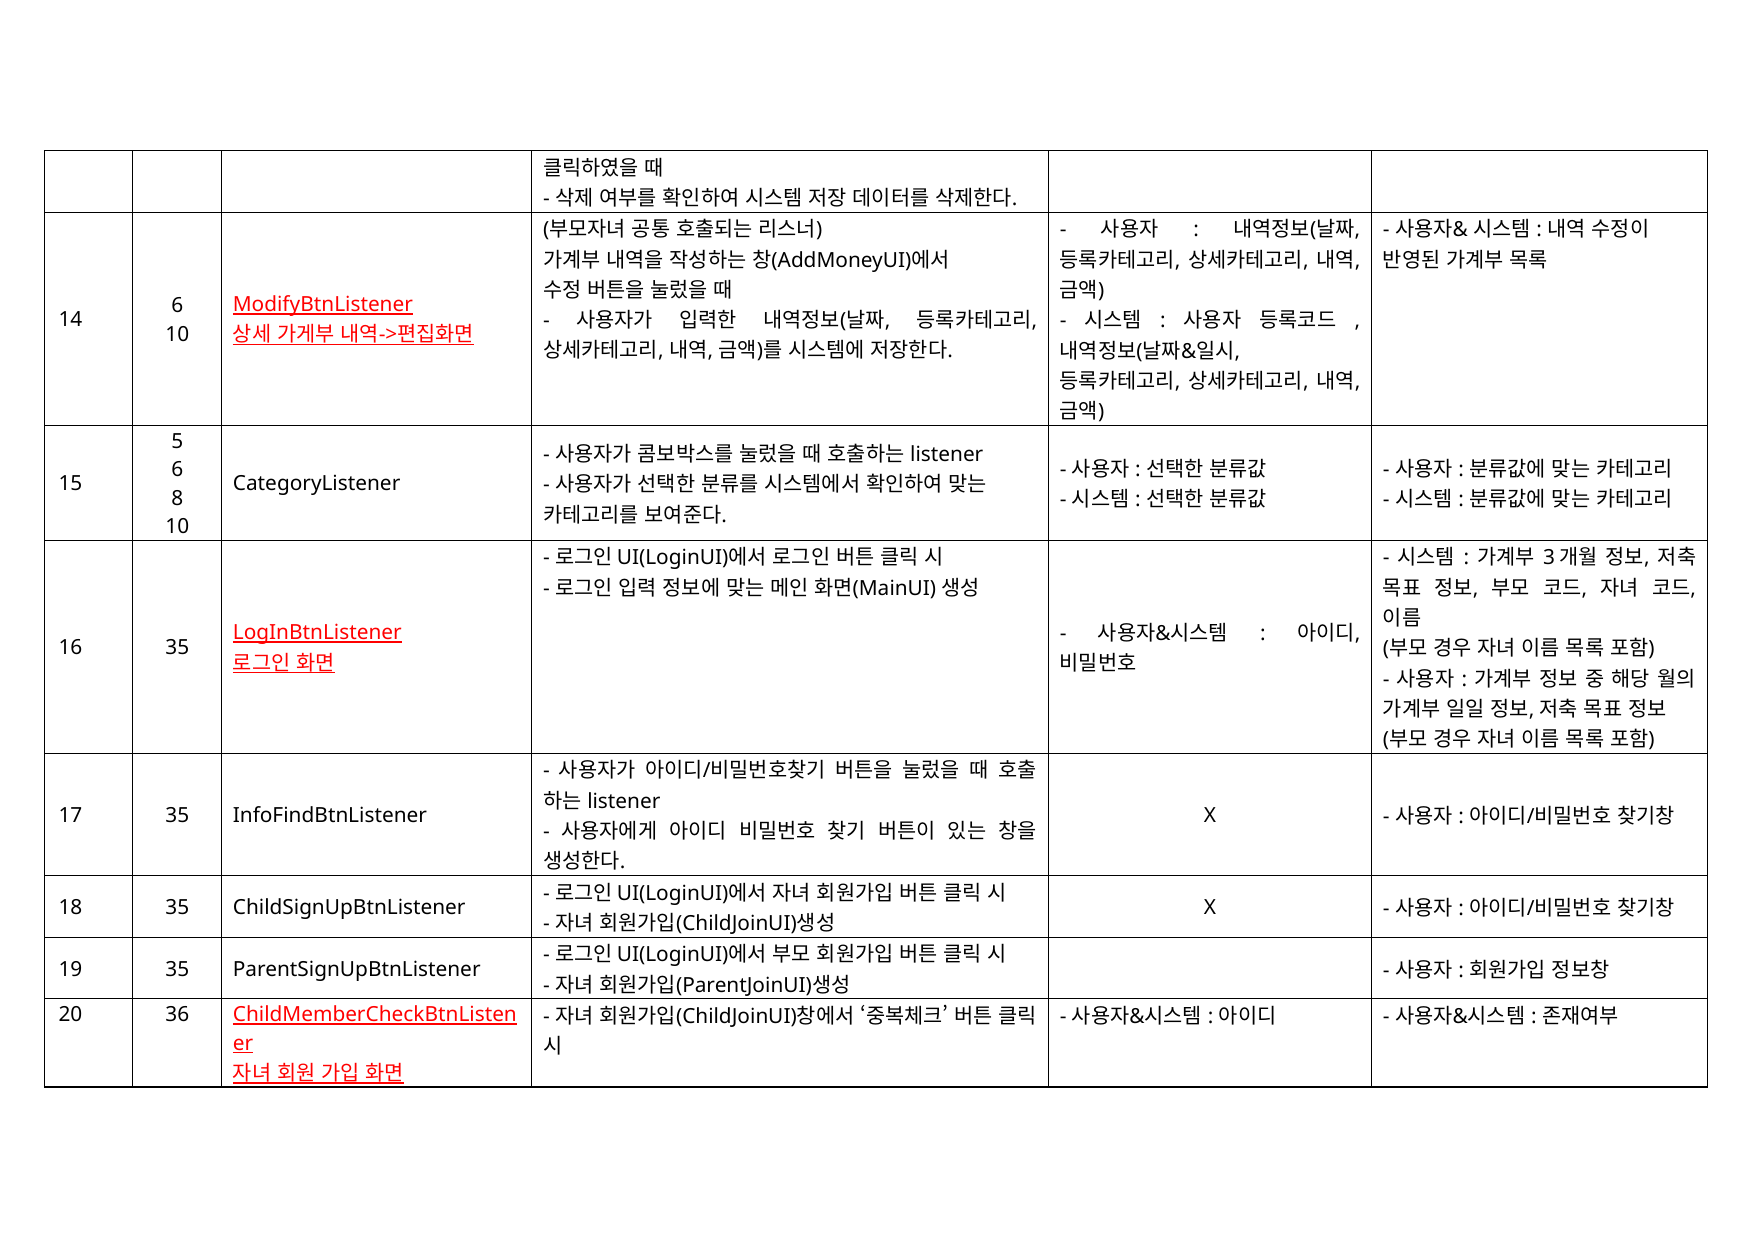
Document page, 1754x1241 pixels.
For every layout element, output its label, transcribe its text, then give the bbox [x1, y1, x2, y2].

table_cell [532, 151, 1048, 212]
table_cell - 시스템 : 가계부 3개월 정보, 저축 목표 정보, 부모 코드, 자녀 코드, 이름 (부모 경우 자녀 이름 목록 포함) - 사용자 : 가계부 정보 중 해당 월의 가계부 일일 정보, 저축 목표 정보 (부모 경우 자녀 이름 목록 포함) [1372, 541, 1707, 753]
table_cell - 사용자&시스템 : 아이디, 비밀번호 [1049, 541, 1371, 753]
table_cell ParentSignUpBtnListener [222, 938, 531, 998]
table_cell - 사용자 : 회원가입 정보창 [1372, 938, 1707, 998]
table_cell InfoFindBtnListener [222, 754, 531, 875]
table_cell LogInBtnListener 로그인 화면 [222, 541, 531, 753]
table_cell - 사용자가 아이디/비밀번호찾기 버튼을 눌렀을 때 호출 하는 listener - 사용자에게 아이디 비밀번호 찾기 버튼이 있는 창을 생성한다. [532, 754, 1048, 875]
table_cell 36 [133, 999, 221, 1086]
table_cell X [1049, 754, 1371, 875]
table_cell - 로그인UI(LoginUI)에서 부모 회원가입 버튼 클릭 시 - 자녀 회원가입(ParentJoinUI)생성 [532, 938, 1048, 998]
table_cell - 로그인UI(LoginUI)에서 로그인 버튼 클릭 시 - 로그인 입력 정보에 맞는 메인 화면(MainUI) 생성 [532, 541, 1048, 753]
table_cell 20 [45, 999, 132, 1086]
table_cell - 사용자&시스템 : 아이디 [1049, 999, 1371, 1086]
table_cell 35 [133, 876, 221, 937]
table_cell - 사용자& 시스템 : 내역 수정이 반영된 가계부 목록 [1372, 213, 1707, 425]
table_cell - 사용자&시스템 : 존재여부 [1372, 999, 1707, 1086]
table_cell - 사용자 : 아이디/비밀번호 찾기창 [1372, 754, 1707, 875]
table_cell - 사용자 : 선택한 분류값 - 시스템 : 선택한 분류값 [1049, 426, 1371, 539]
table_cell CategoryListener [222, 426, 531, 539]
table_cell 35 [133, 938, 221, 998]
table_cell 35 [133, 541, 221, 753]
table_cell 18 [45, 876, 132, 937]
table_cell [1372, 151, 1707, 212]
table_cell [1049, 938, 1371, 998]
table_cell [222, 151, 531, 212]
table_cell - 로그인UI(LoginUI)에서 자녀 회원가입 버튼 클릭 시 - 자녀 회원가입(ChildJoinUI)생성 [532, 876, 1048, 937]
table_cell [1049, 151, 1371, 212]
table_cell 15 [45, 426, 132, 539]
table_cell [532, 999, 1048, 1086]
table_cell 14 [45, 213, 132, 425]
table_cell - 사용자 : 내역정보(날짜, 등록카테고리, 상세카테고리, 내역, 금액) - 시스템 : 사용자 등록코드 , 내역정보(날짜&일시, 등록카테고리, 상세카테고리, 내역, 금액) [1049, 213, 1371, 425]
table_cell X [1049, 876, 1371, 937]
table_cell 6 10 [133, 213, 221, 425]
table_cell - 사용자가 콤보박스를 눌렀을 때 호출하는 listener - 사용자가 선택한 분류를 시스템에서 확인하여 맞는 카테고리를 보여준다. [532, 426, 1048, 539]
table_cell ChildSignUpBtnListener [222, 876, 531, 937]
table_cell 35 [133, 754, 221, 875]
table_cell (부모자녀 공통 호출되는 리스너) 가계부 내역을 작성하는 창(AddMoneyUI)에서 수정 버튼을 눌렀을 때 - 사용자가 입력한 내역정보(날짜, 등록카테고리, 상세카테고리, 내역, 금액)를 시스템에 저장한다. [532, 213, 1048, 425]
table_cell 19 [45, 938, 132, 998]
table_cell - 사용자 : 아이디/비밀번호 찾기창 [1372, 876, 1707, 937]
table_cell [222, 999, 531, 1086]
table_cell 13 [45, 151, 132, 212]
table_cell ModifyBtnListener 상세 가게부 내역->편집화면 [222, 213, 531, 425]
table_cell 9 [133, 151, 221, 212]
table_cell - 사용자 : 분류값에 맞는 카테고리 - 시스템 : 분류값에 맞는 카테고리 [1372, 426, 1707, 539]
table_cell 5 6 8 10 [133, 426, 221, 539]
table_cell 16 [45, 541, 132, 753]
table_cell 17 [45, 754, 132, 875]
